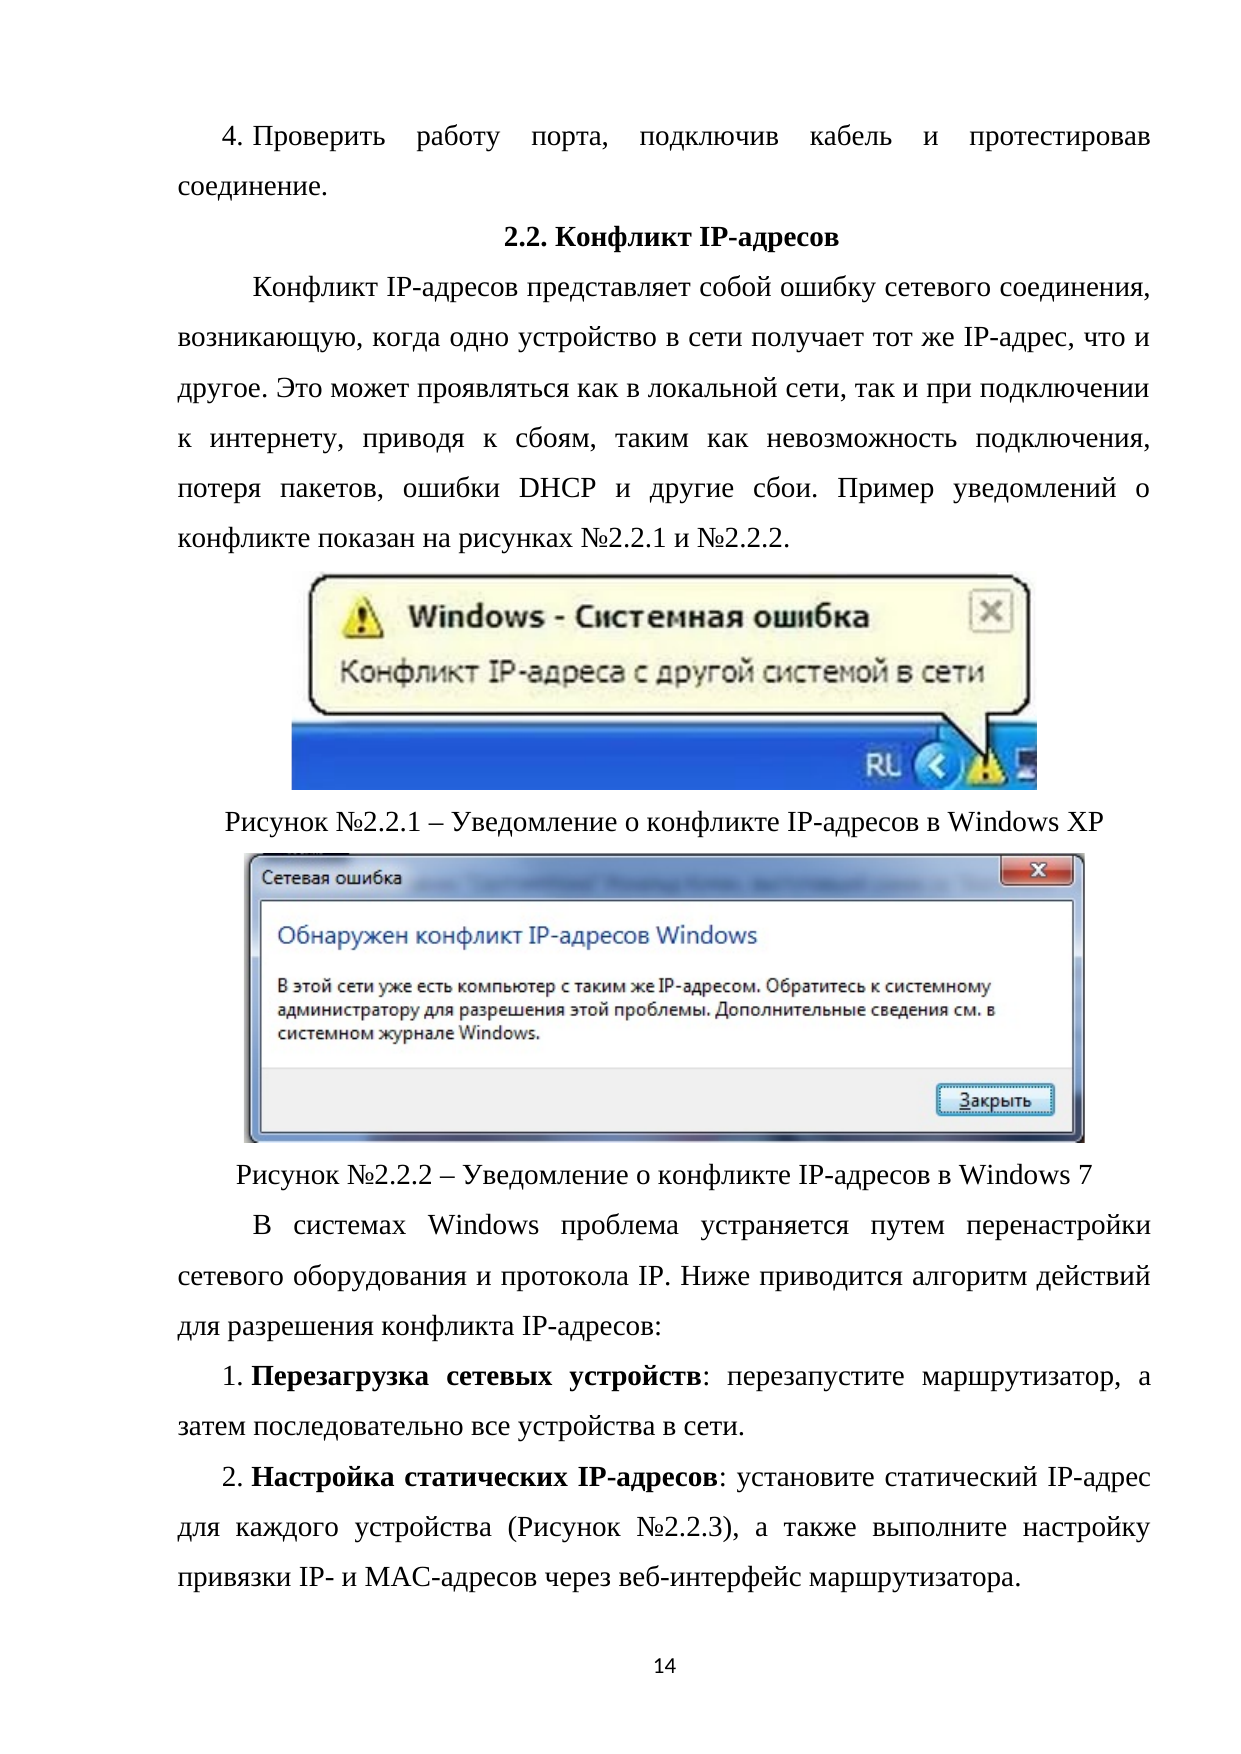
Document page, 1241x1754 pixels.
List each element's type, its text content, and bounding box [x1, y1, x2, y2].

picture [243, 853, 1085, 1143]
list Настройка статических IP-адресов: установите статический IP-адрес для каждого устройства (Рисунок №2.2.3), а также выполните настройку привязки IP- и MAC-адресов через веб-интерфейс маршрутизатора. [177, 1459, 1151, 1593]
list Перезагрузка сетевых устройств: перезапустите маршрутизатор, а затем последовательно все устройства в сети. [177, 1358, 1151, 1442]
list Проверить работу порта, подключив кабель и протестировав соединение. [177, 118, 1151, 202]
text 2.2. Конфликт IP-адресов [192, 219, 1151, 252]
text В системах Windows проблема устраняется путем перенастройки сетевого оборудования и протокола IP. Ниже приводится алгоритм действий для разрешения конфликта IP-адресов: [177, 1207, 1151, 1341]
text Конфликт IP-адресов представляет собой ошибку сетевого соединения, возникающую, когда одно устройство в сети получает тот же IP-адрес, что и другое. Это может проявляться как в локальной сети, так и при подключении к интернету, приводя к сбоям, таким как невозможность подключения, потеря пакетов, ошибки DHCP и другие сбои. Пример уведомлений о конфликте показан на рисунках №2.2.1 и №2.2.2. [177, 269, 1151, 554]
text Рисунок №2.2.1 – Уведомление о конфликте IP-адресов в Windows XP [177, 804, 1151, 837]
picture [291, 571, 1037, 790]
text Рисунок №2.2.2 – Уведомление о конфликте IP-адресов в Windows 7 [177, 1157, 1151, 1191]
